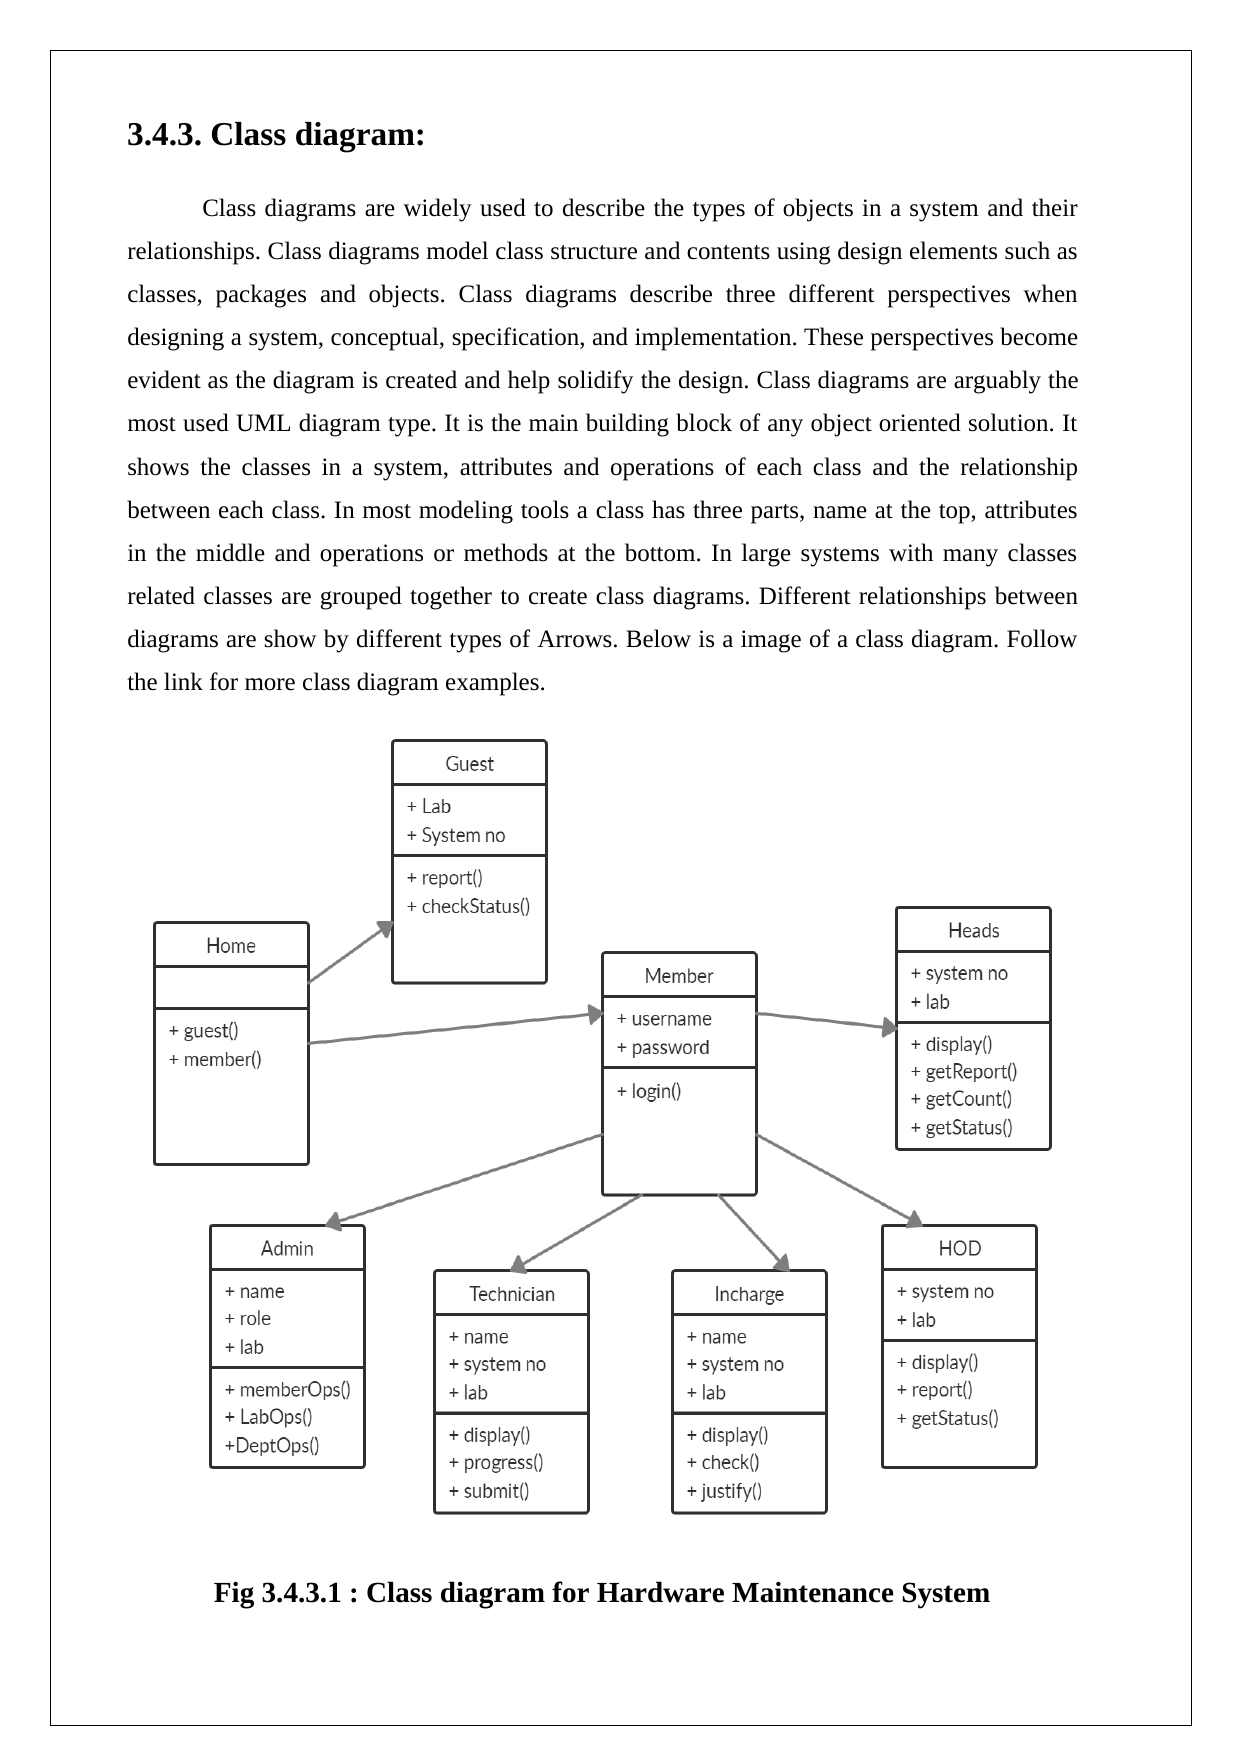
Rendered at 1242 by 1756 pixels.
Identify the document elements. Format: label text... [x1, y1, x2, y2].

text Class diagrams are widely used to describe the types of objects in a system and their relationships. Class diagrams model class structure and contents using design elements such as classes, packages and objects. Class diagrams describe three different perspectives when designing a system, conceptual, specification, and implementation. These perspectives become evident as the diagram is created and help solidify the design. Class diagrams are arguably the most used UML diagram type. It is the main building block of any object oriented solution. It shows the classes in a system, attributes and operations of each class and the relationship between each class. In most modeling tools a class has three parts, name at the top, attributes in the middle and operations or methods at the bottom. In large systems with many classes related classes are grouped together to create class diagrams. Different relationships between diagrams are show by different types of Arrows. Below is a image of a class diagram. Follow the link for more class diagram examples. [127, 193, 1079, 696]
subtitle Class diagram: [127, 115, 1117, 153]
picture [126, 710, 1078, 1543]
subtitle Fig 3.4.3.1 : Class diagram for Hardware Maintenance System [87, 1575, 1117, 1609]
